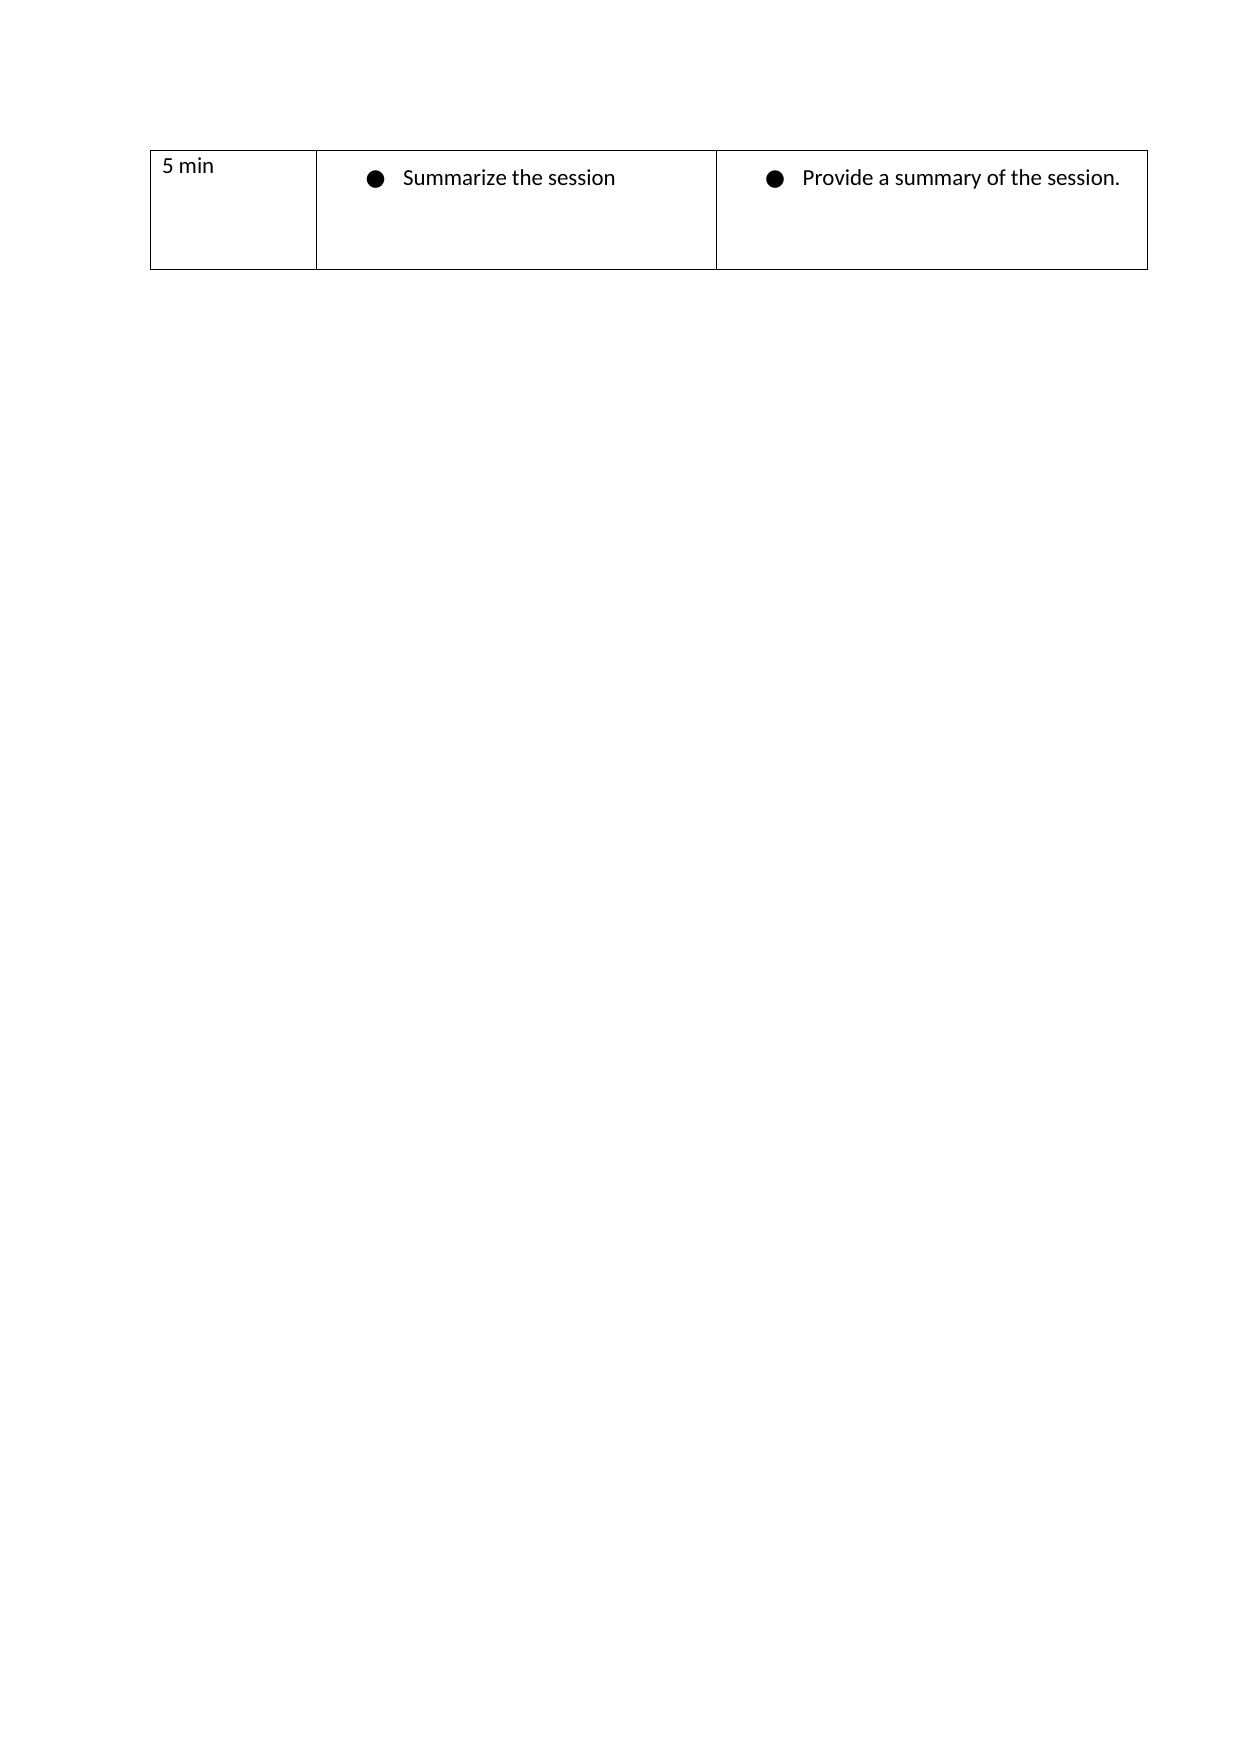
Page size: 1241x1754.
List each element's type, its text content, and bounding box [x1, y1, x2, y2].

table_cell 5 min [151, 151, 316, 269]
table_cell Summarize the session [317, 151, 716, 269]
table_cell Provide a summary of the session. [717, 151, 1147, 269]
